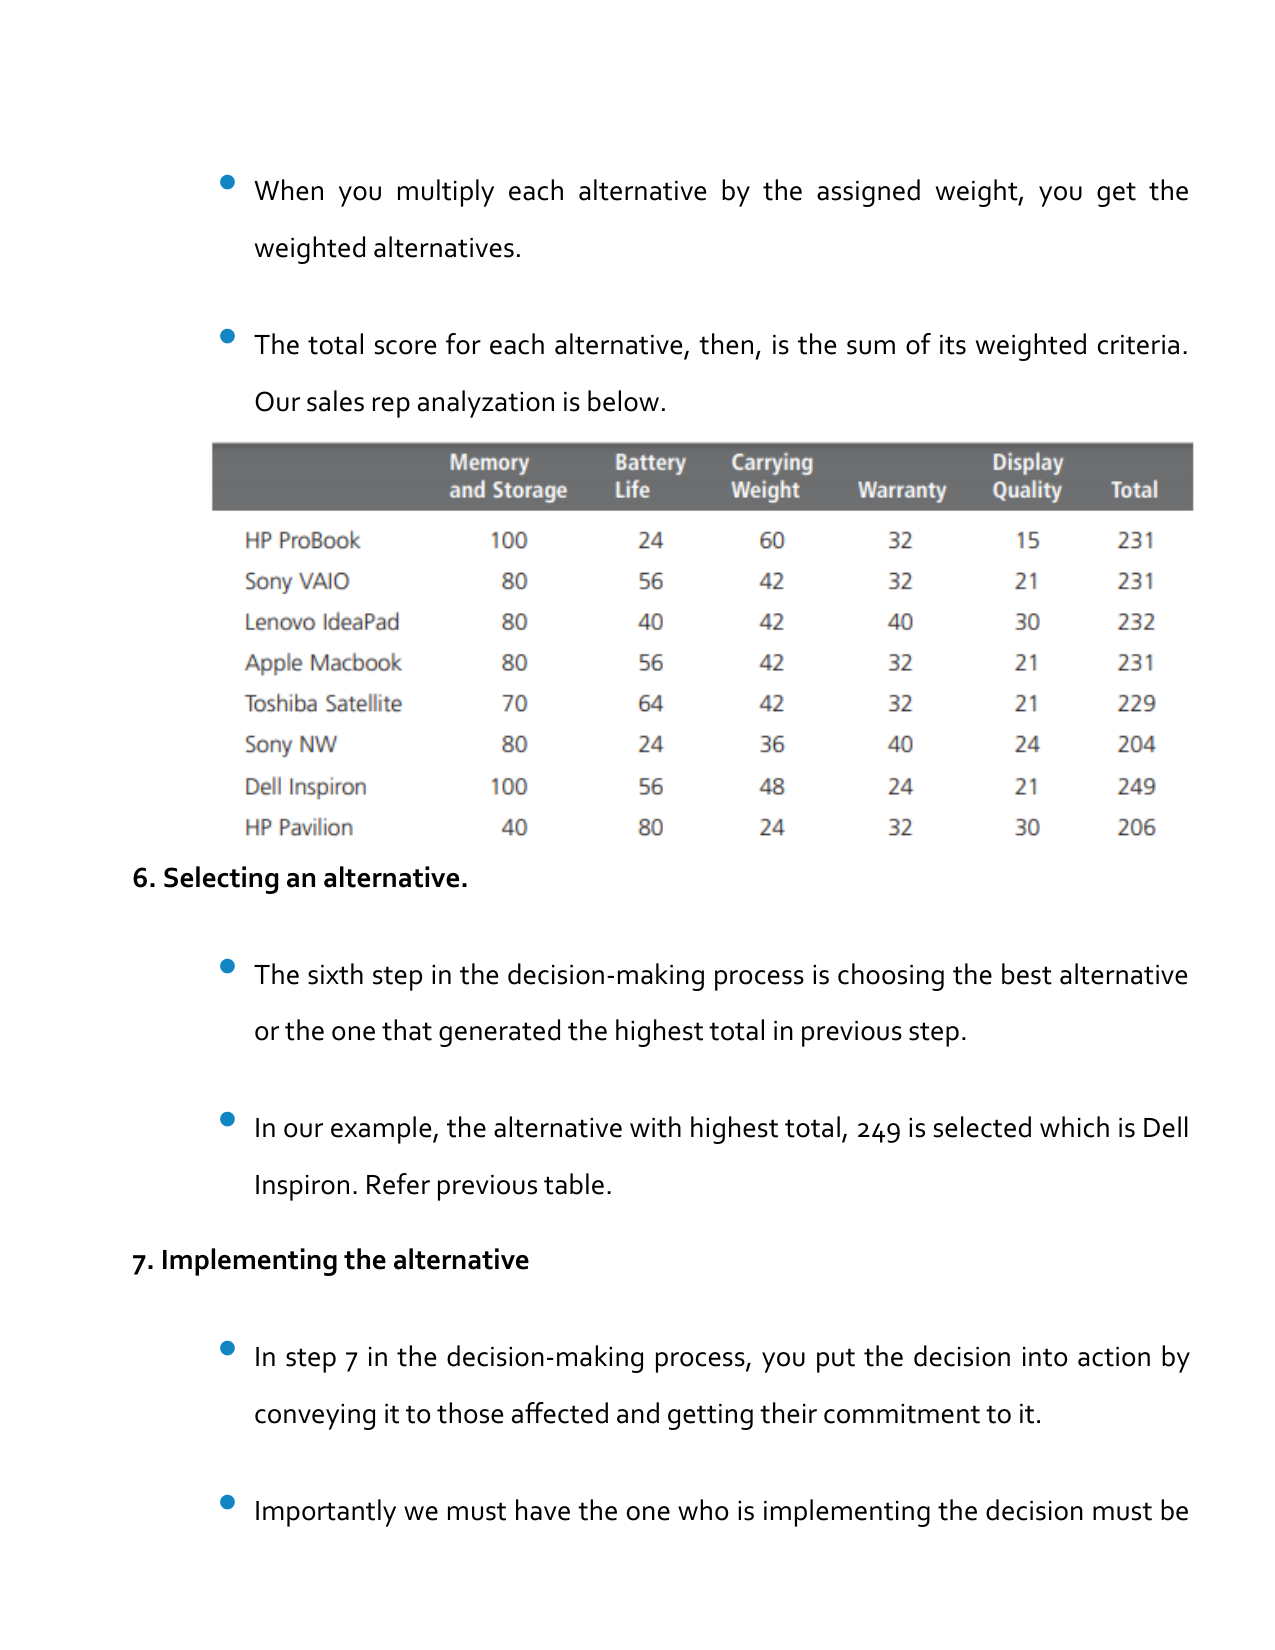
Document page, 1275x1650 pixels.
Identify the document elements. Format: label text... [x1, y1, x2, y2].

list In our example, the alternative with highest total, 249 is selected which is Dell Inspiron. Refer previous table. [237, 1087, 1191, 1202]
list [237, 1469, 1191, 1531]
list In step 7 in the decision-making process, you put the decision into action by conveying it to those affected and getting their commitment to it. [237, 1316, 1191, 1431]
text 7. Implementing the alternative [132, 1242, 1191, 1277]
list When you multiply each alternative by the assigned weight, you get the weighted alternatives. [237, 150, 1191, 265]
picture [207, 436, 1200, 847]
list The sixth step in the decision-making process is choosing the best alternative or the one that generated the highest total in previous step. [237, 933, 1191, 1048]
list The total score for each alternative, then, is the sum of its weighted criteria. Our sales rep analyzation is below. [237, 303, 1191, 419]
text 6. Selecting an alternative. [132, 859, 1191, 895]
